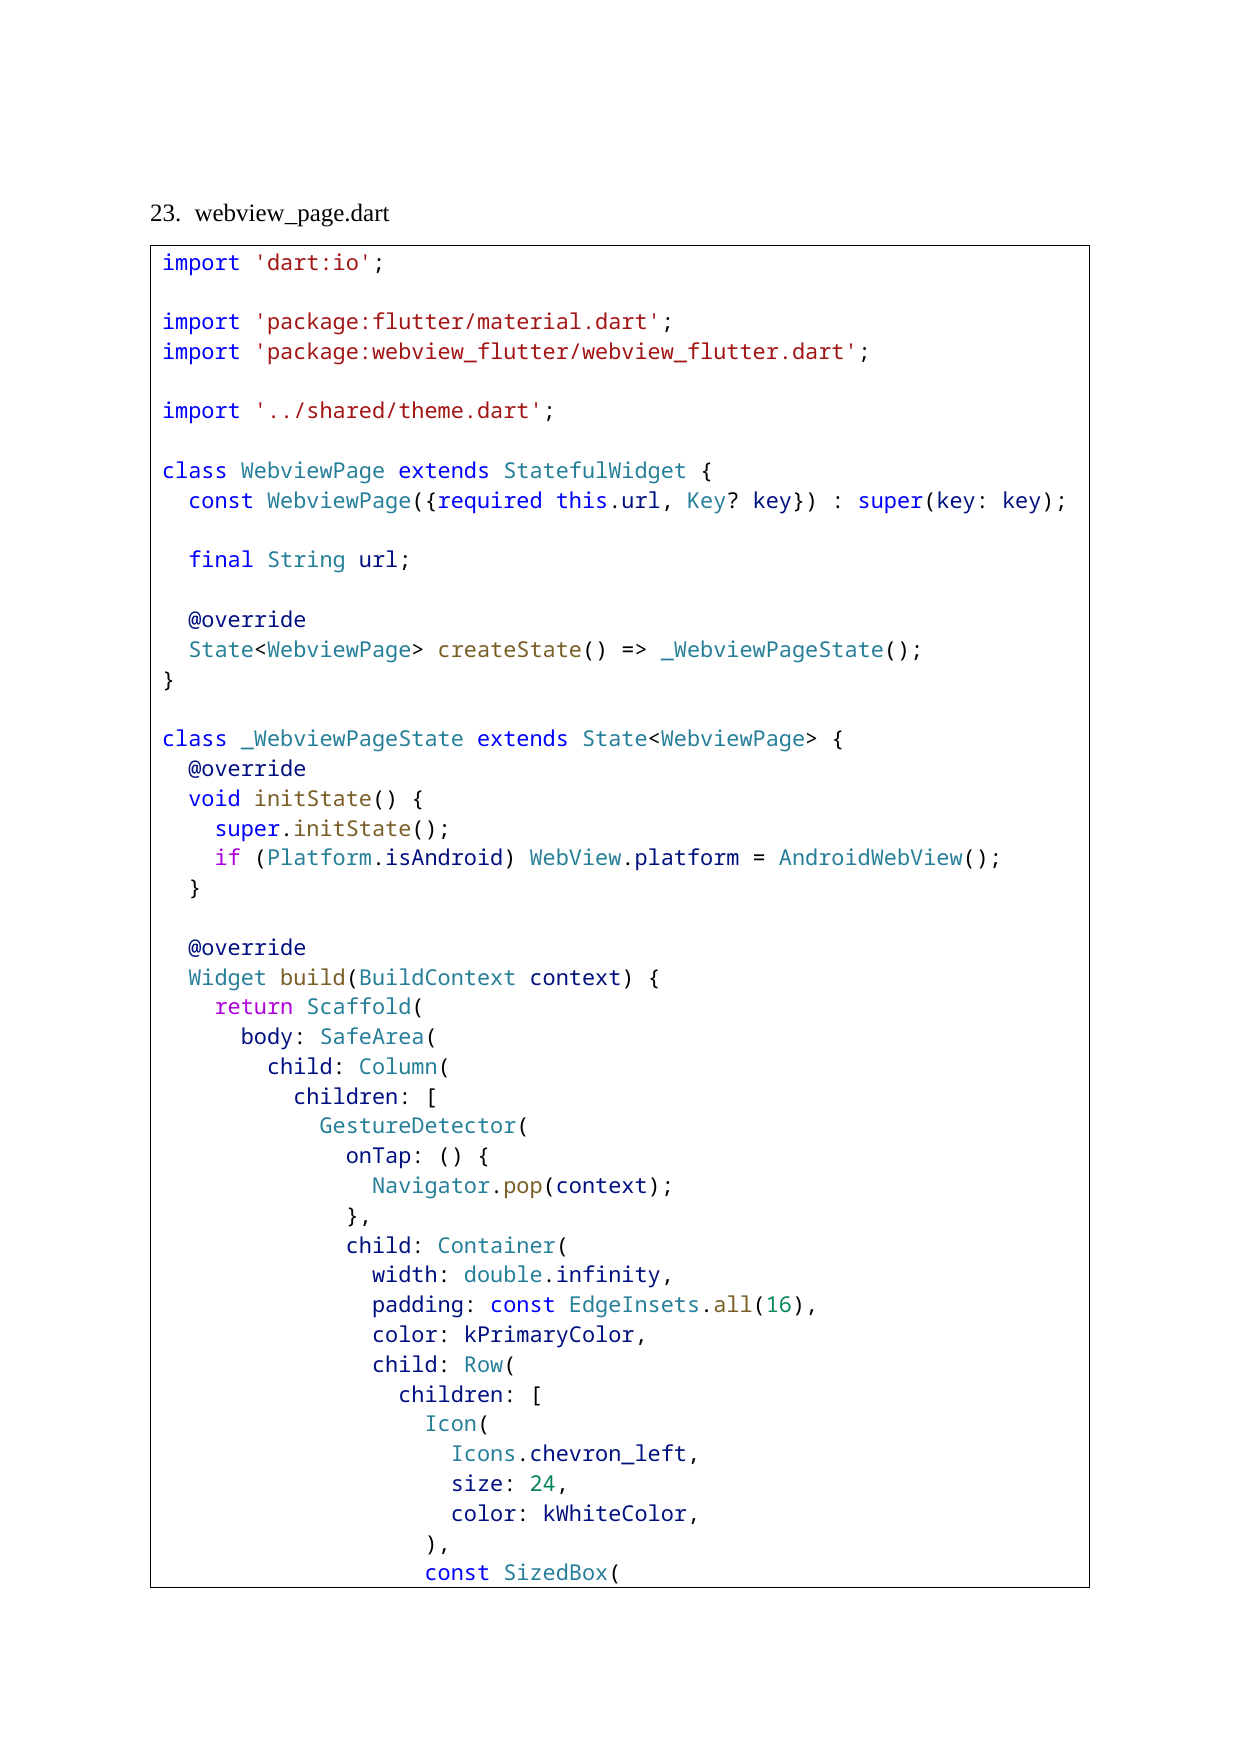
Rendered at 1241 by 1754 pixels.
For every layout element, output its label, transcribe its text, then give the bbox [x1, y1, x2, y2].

list webview_page.dart [150, 198, 1090, 226]
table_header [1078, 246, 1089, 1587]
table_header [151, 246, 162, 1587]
